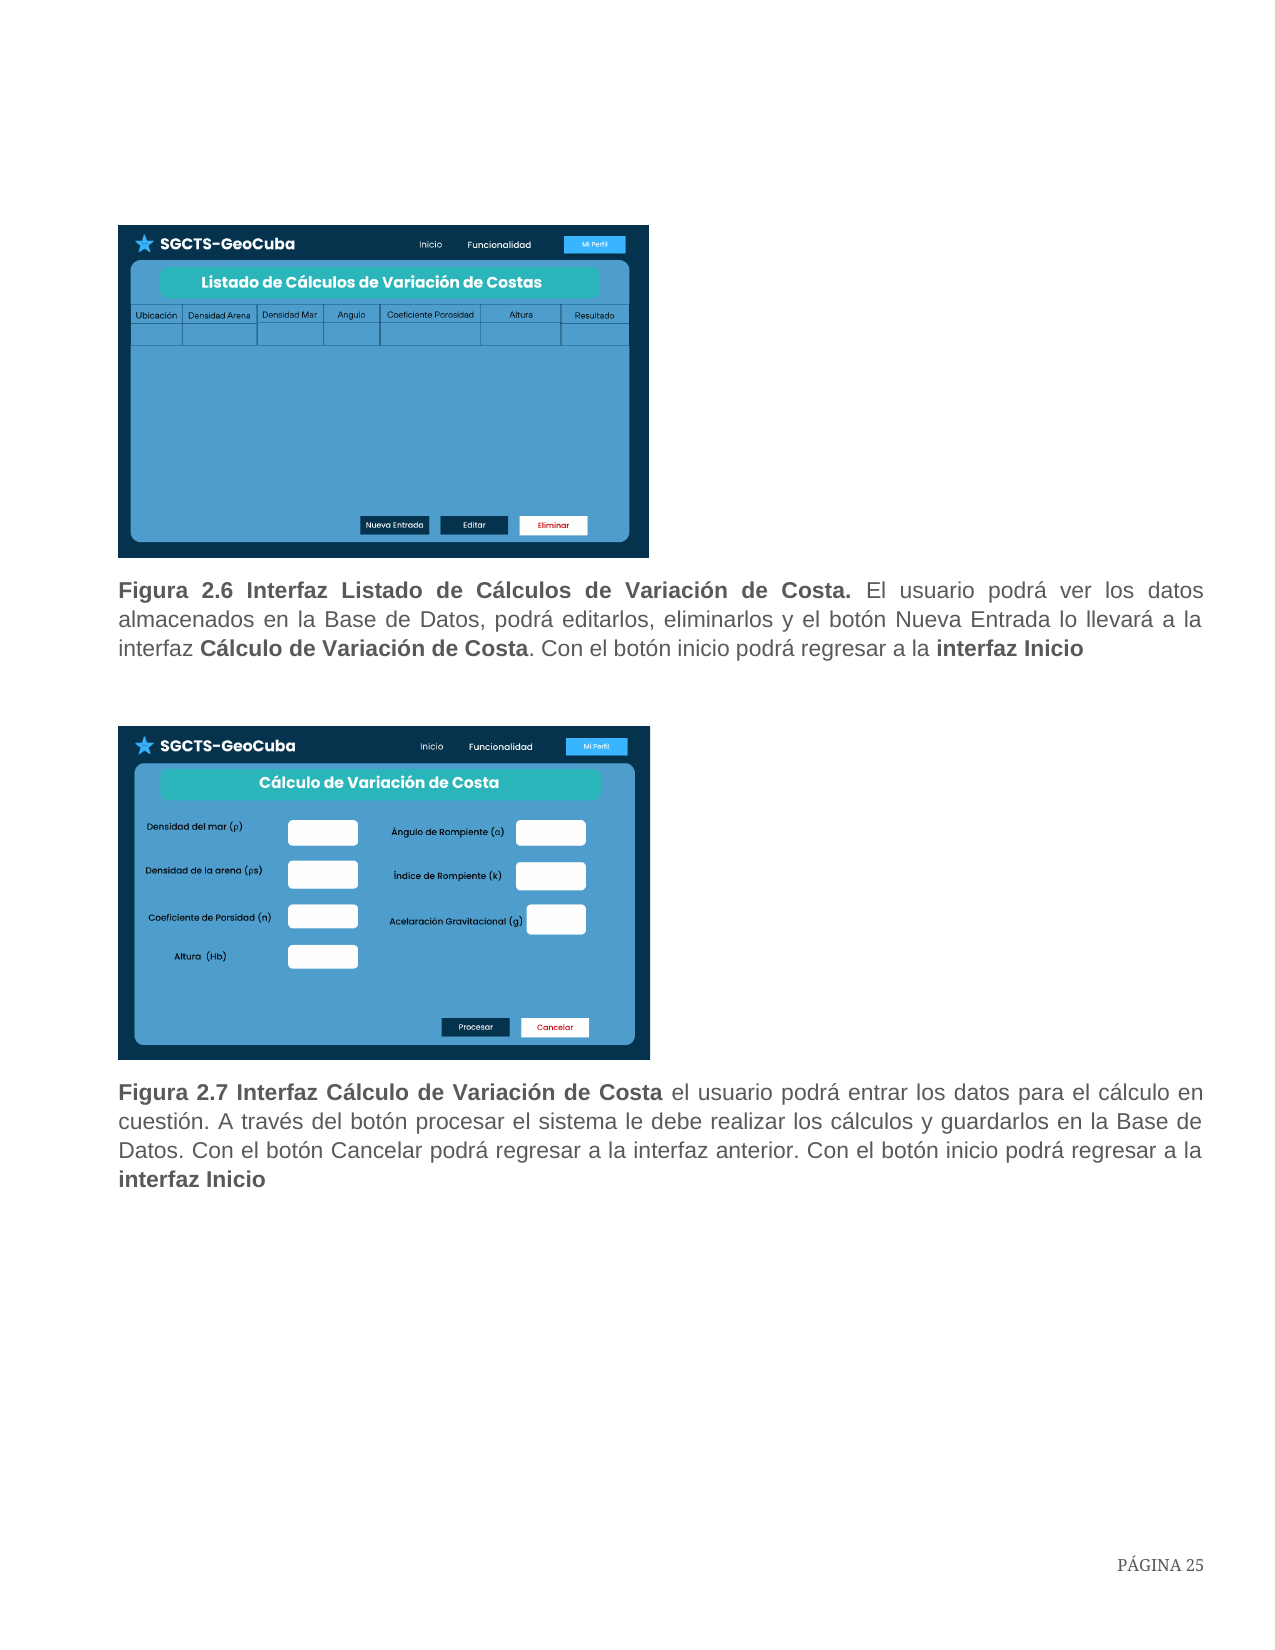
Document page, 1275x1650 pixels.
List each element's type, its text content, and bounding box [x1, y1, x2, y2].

text Figura 2.7 Interfaz Cálculo de Variación de Costa el usuario podrá entrar los datos para el cálculo en cuestión. A través del botón procesar el sistema le debe realizar los cálculos y guardarlos en la Base de Datos. Con el botón Cancelar podrá regresar a la interfaz anterior. Con el botón inicio podrá regresar a la interfaz Inicio [118, 1079, 1204, 1192]
text Figura 2.6 Interfaz Listado de Cálculos de Variación de Costa. El usuario podrá ver los datos almacenados en la Base de Datos, podrá editarlos, eliminarlos y el botón Nueva Entrada lo llevará a la interfaz Cálculo de Variación de Costa. Con el botón inicio podrá regresar a la interfaz Inicio [118, 577, 1204, 661]
picture [118, 726, 650, 1060]
picture [118, 225, 649, 558]
